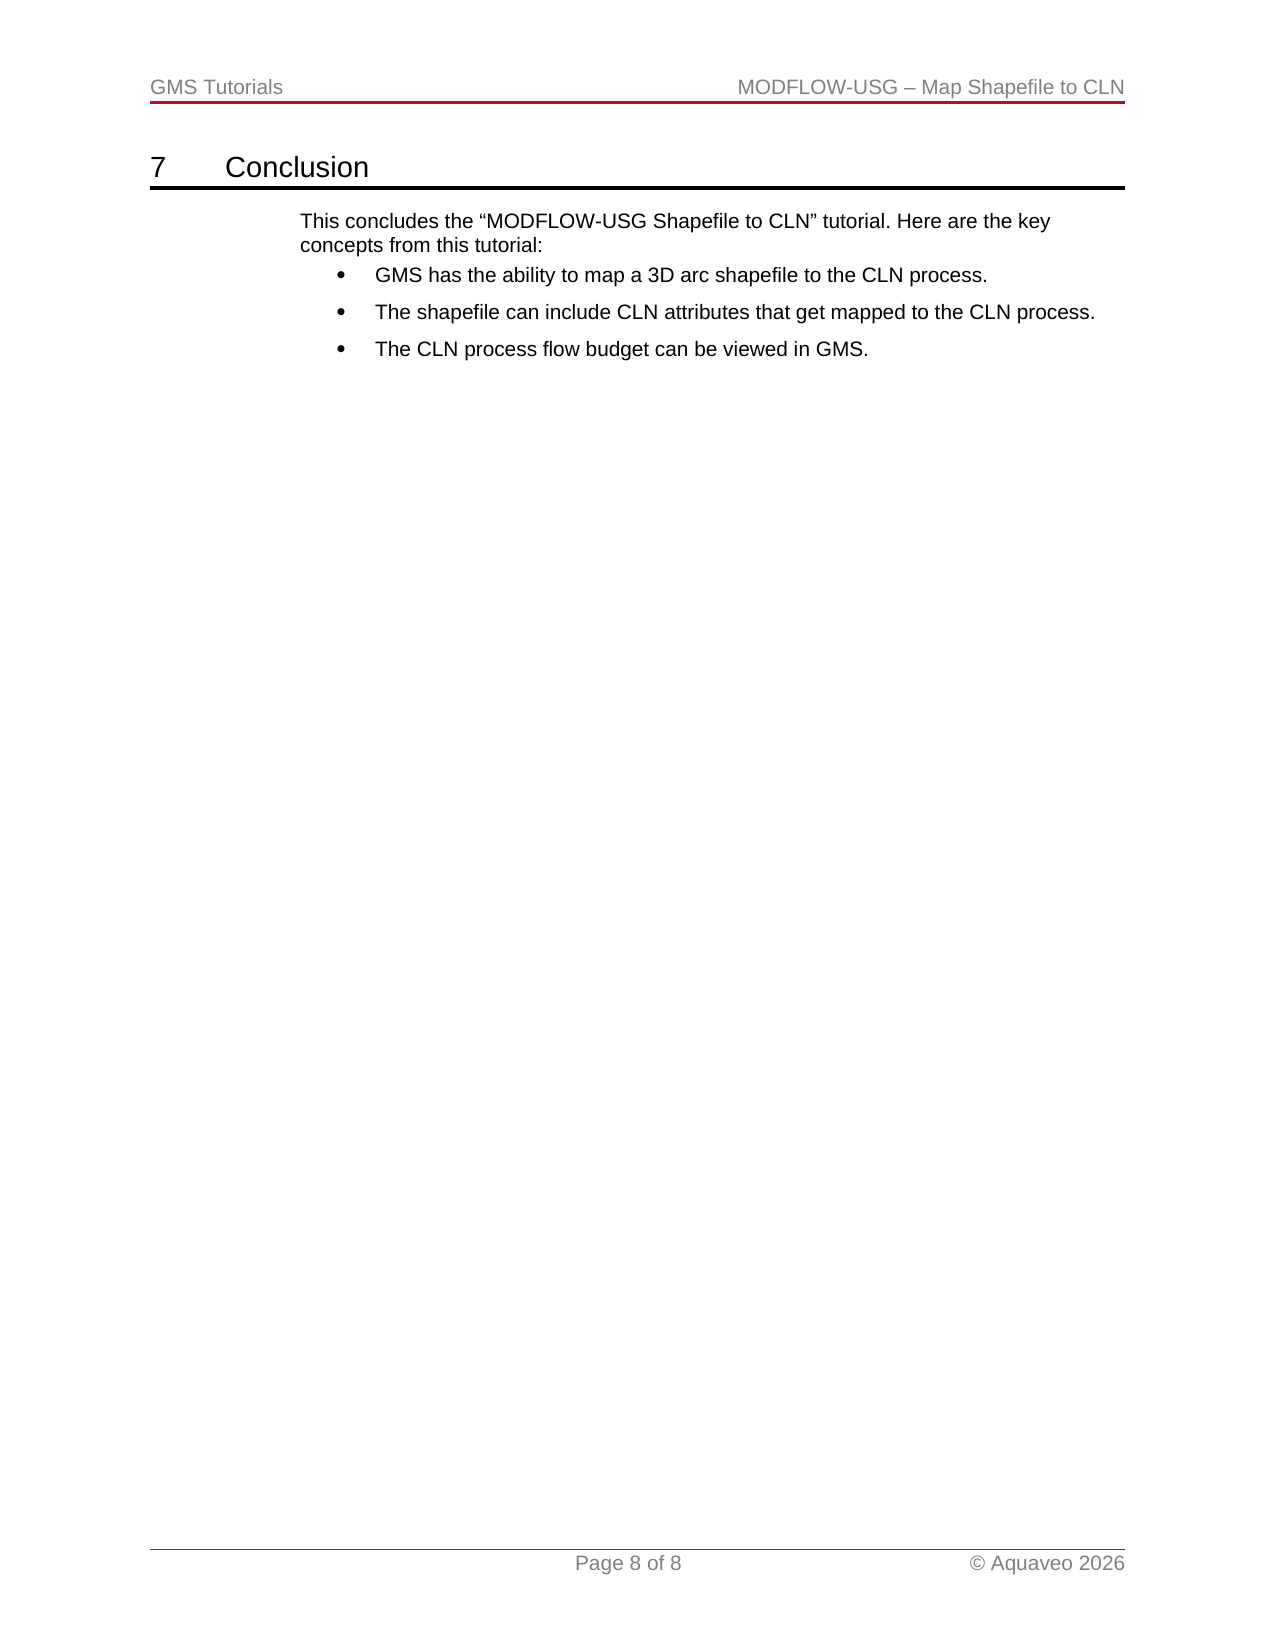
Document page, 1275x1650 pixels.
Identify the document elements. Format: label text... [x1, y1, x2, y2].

subtitle Conclusion [150, 150, 1125, 186]
list The shapefile can include CLN attributes that get mapped to the CLN process. [337, 300, 1125, 324]
list GMS has the ability to map a 3D arc shapefile to the CLN process. [337, 263, 1125, 287]
text This concludes the “MODFLOW-USG Shapefile to CLN” tutorial. Here are the key concepts from this tutorial: [300, 209, 1125, 257]
list The CLN process flow budget can be viewed in GMS. [337, 336, 1125, 360]
